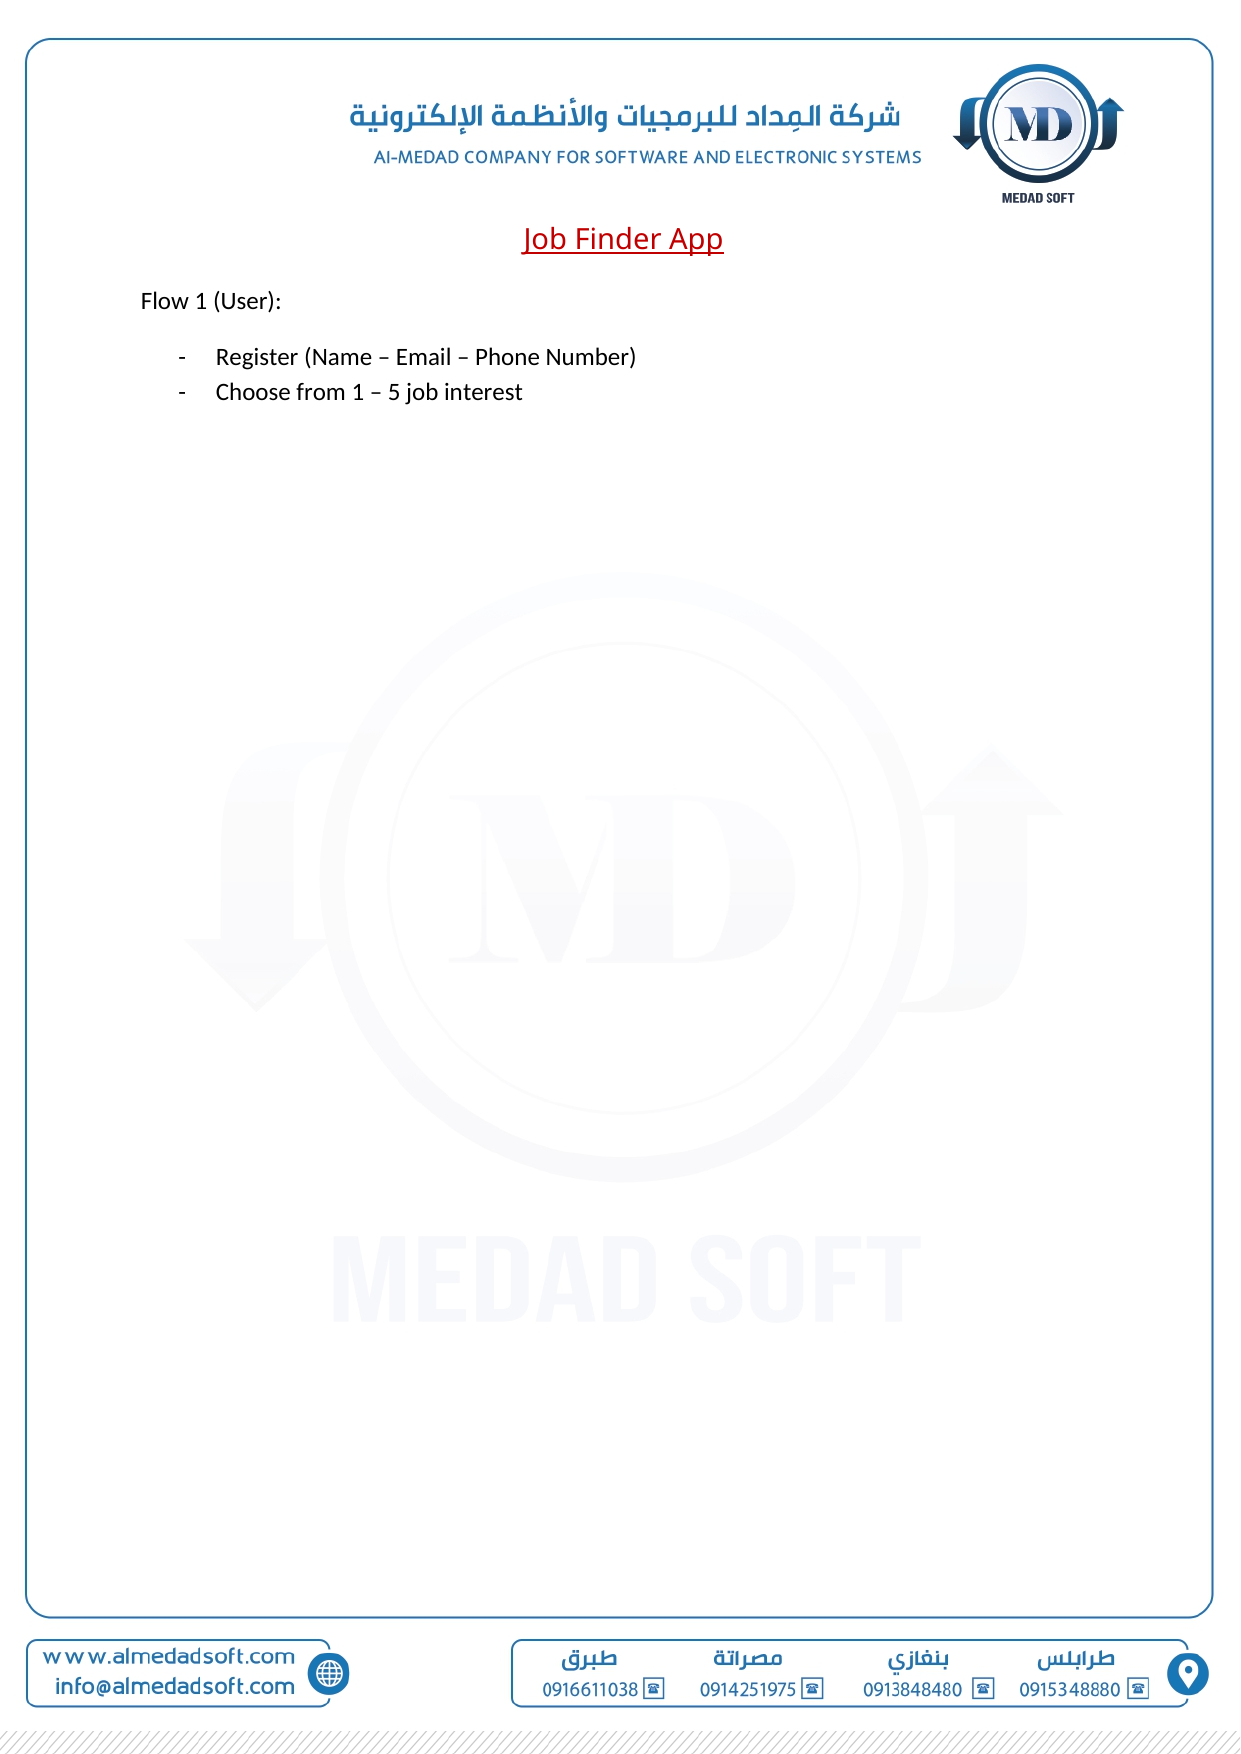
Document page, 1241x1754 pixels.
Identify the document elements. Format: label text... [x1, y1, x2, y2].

text Job Finder App [141, 218, 1106, 258]
list Register (Name – Email – Phone Number) [178, 341, 1106, 371]
picture [0, 0, 1241, 1754]
text Flow 1 (User): [141, 285, 1106, 316]
list Choose from 1 – 5 job interest [178, 376, 1106, 406]
